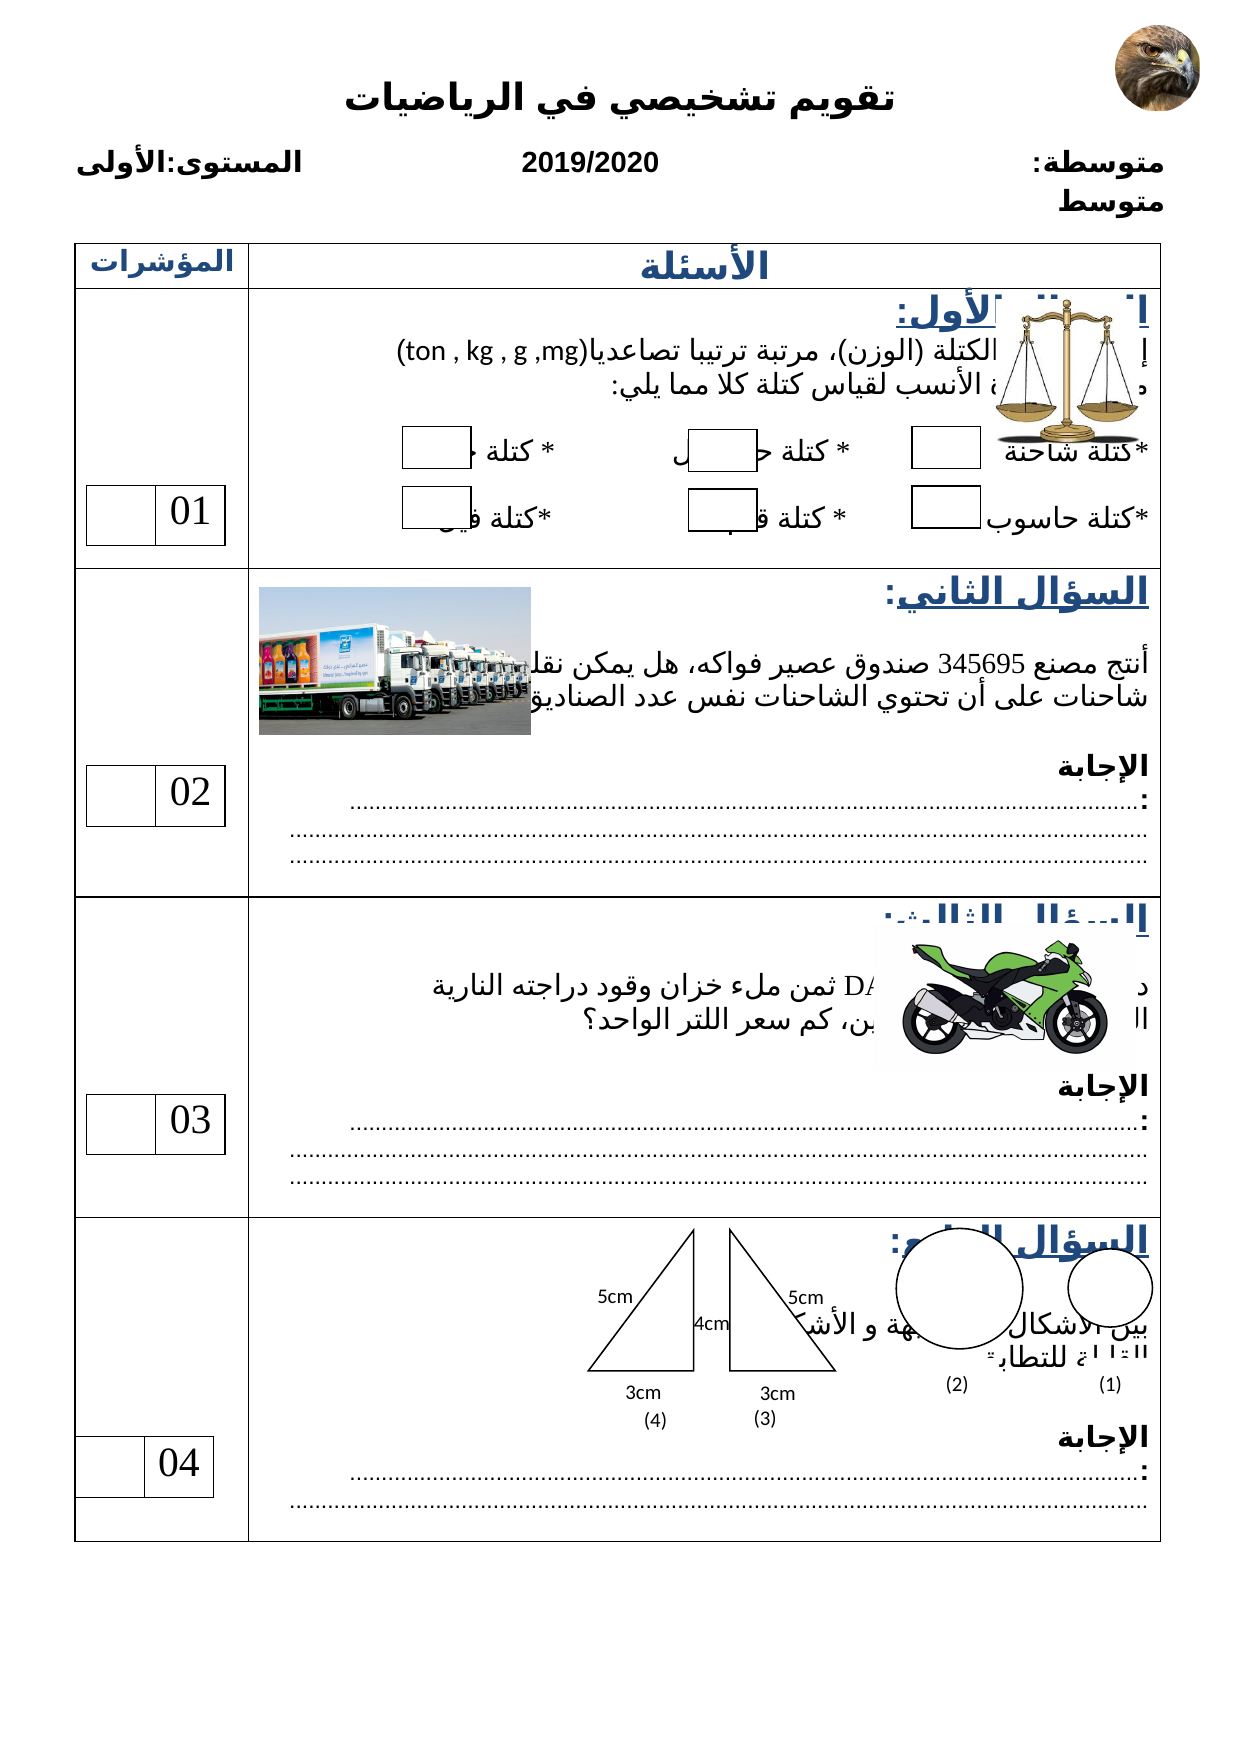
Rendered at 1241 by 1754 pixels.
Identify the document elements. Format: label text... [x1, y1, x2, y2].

table_cell السؤال الأول: إليك وحدات الكتلة (الوزن)، مرتبة ترتيبا تصاعديا(ton , kg , g ,mg) ما هي الوحدة الأنسب لقياس كتلة كلا مما يلي: *كتلة شاحنة * كتلة حبة رمل * كتلة خاتم *كتلة حاسوب * كتلة قلم *كتلة فيل [249, 289, 1160, 568]
table_cell [76, 1218, 248, 1541]
text متوسطة: 2019/2020 المستوى:الأولى متوسط [75, 145, 1165, 217]
table_header المؤشرات [76, 244, 248, 287]
table_cell [76, 898, 248, 1217]
picture [259, 587, 531, 735]
picture [995, 299, 1140, 444]
table_header الأسئلة [249, 244, 1160, 287]
table_cell السؤال الثالث: دفع والدي مبلغ DA166.48 ثمن ملء خزان وقود دراجته النارية التي سعتها 4L من البنزين، كم سعر اللتر الواحد؟ الإجابة :............................................................................................................................ ....................................................................................................................................... ....................................................................................................................................... [249, 898, 1160, 1217]
table_cell [76, 569, 248, 896]
table_cell السؤال الرابع: بين الأشكال المتشابهة و الأشكال القابلة للتطابق الإجابة :............................................................................................................................ ....................................................................................................................................... [249, 1218, 1160, 1541]
text تقويم تشخيصي في الرياضيات [75, 75, 1165, 118]
table_cell السؤال الثاني: أنتج مصنع 345695 صندوق عصير فواكه، هل يمكن نقلها في 10 شاحنات على أن تحتوي الشاحنات نفس عدد الصناديق؟ الإجابة :............................................................................................................................ ....................................................................................................................................... ....................................................................................................................................... [249, 569, 1160, 896]
picture [873, 923, 1137, 1071]
picture [1115, 25, 1200, 111]
table_cell [76, 289, 248, 568]
